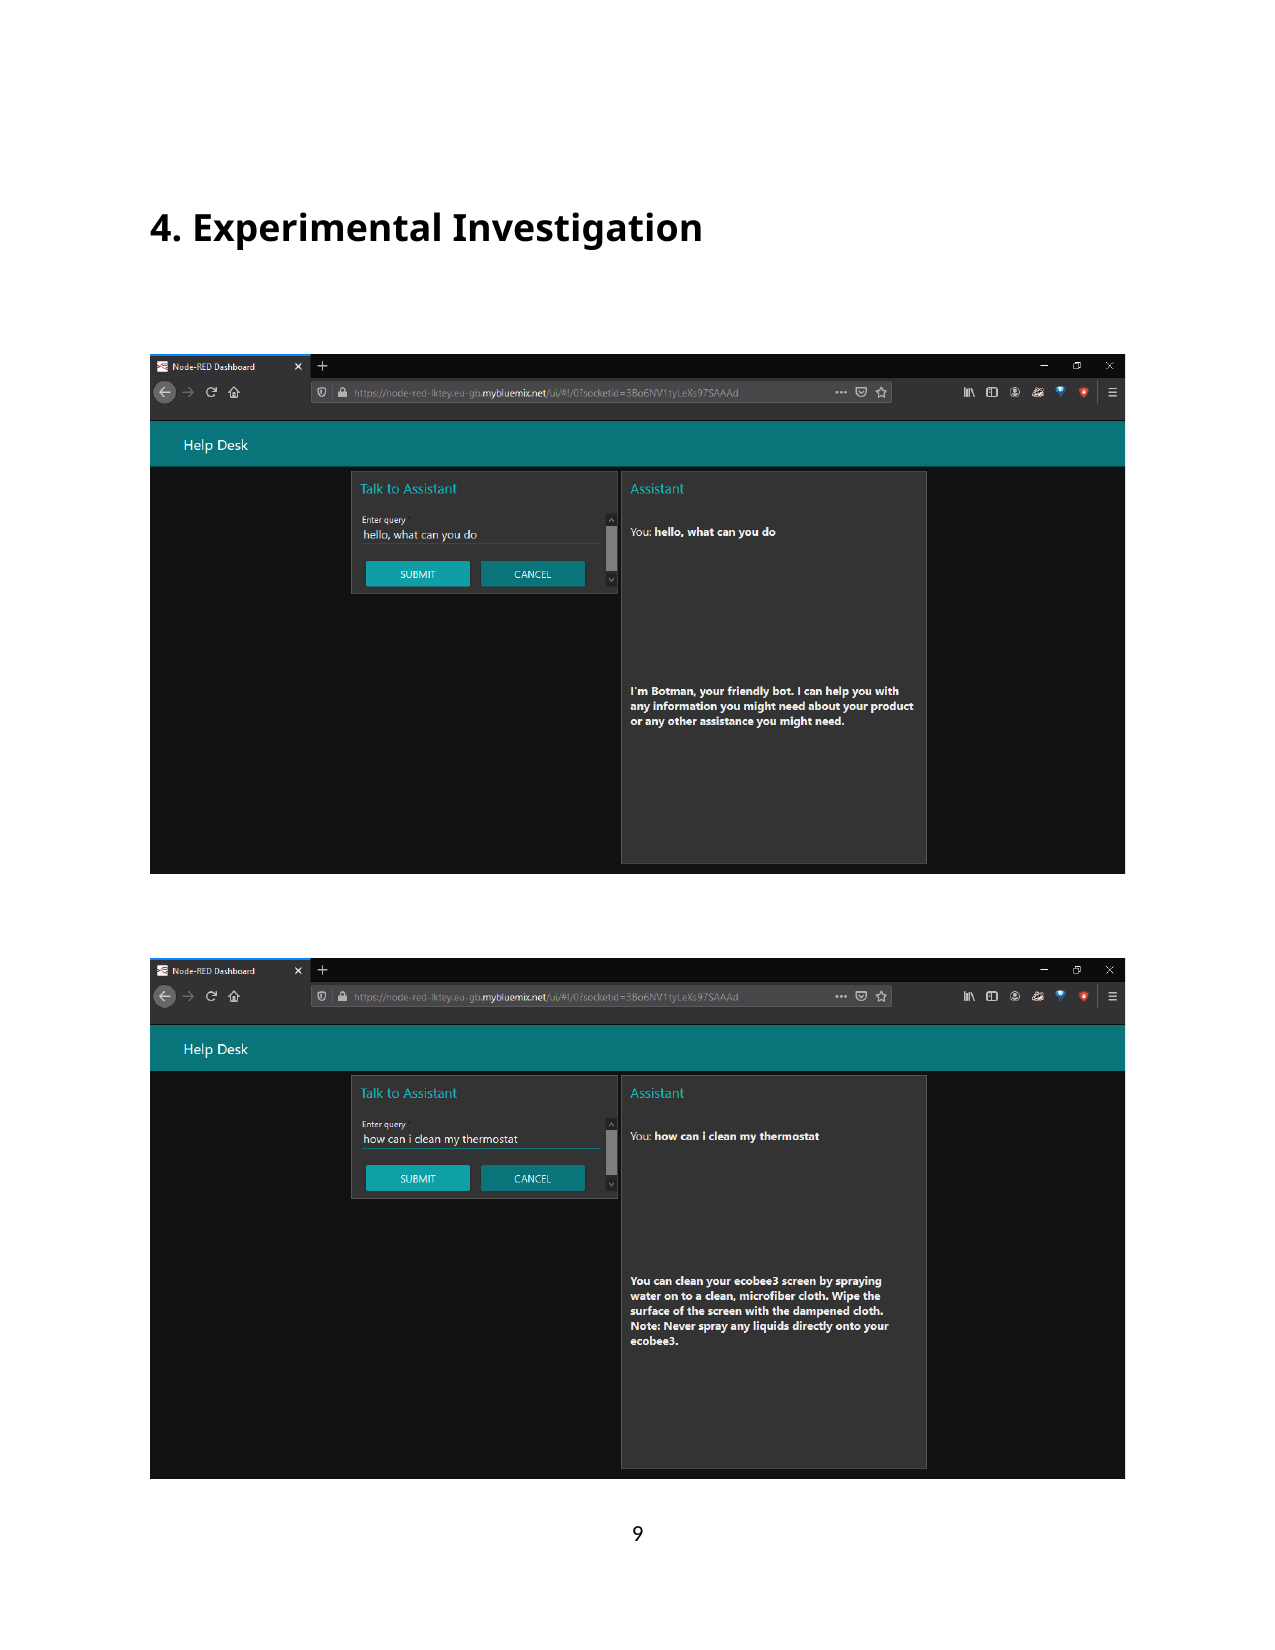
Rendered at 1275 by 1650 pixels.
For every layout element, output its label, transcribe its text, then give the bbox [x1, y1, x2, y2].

picture [150, 354, 1125, 874]
picture [150, 958, 1125, 1479]
text 4. Experimental Investigation [150, 201, 1125, 252]
